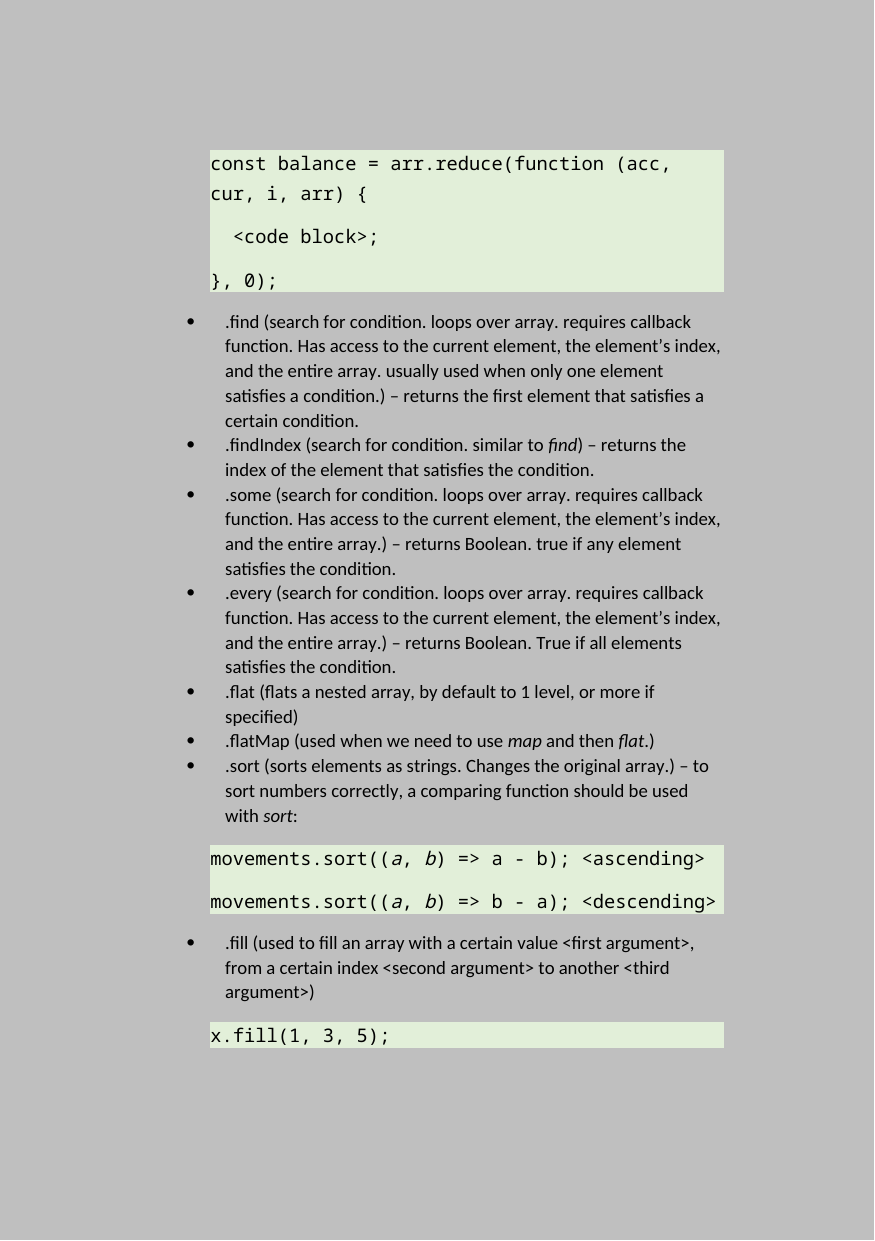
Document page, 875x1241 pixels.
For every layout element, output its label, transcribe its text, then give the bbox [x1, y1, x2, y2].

text movements.sort((a, b) => a - b); <ascending> [210, 845, 724, 871]
text const balance = arr.reduce(function (acc, cur, i, arr) { [210, 150, 724, 206]
list .find (search for condition. loops over array. requires callback function. Has access to the current element, the element’s index, and the entire array. usually used when only one element satisfies a condition.) – returns the first element that satisfies a certain condition. [187, 310, 724, 432]
text x.fill(1, 3, 5); [210, 1022, 724, 1048]
text movements.sort((a, b) => b - a); <descending> [210, 888, 724, 914]
list .sort (sorts elements as strings. Changes the original array.) – to sort numbers correctly, a comparing function should be used with sort: [187, 754, 724, 827]
list .every (search for condition. loops over array. requires callback function. Has access to the current element, the element’s index, and the entire array.) – returns Boolean. True if all elements satisfies the condition. [187, 582, 724, 678]
list .findIndex (search for condition. similar to find) – returns the index of the element that satisfies the condition. [187, 433, 724, 481]
list .flatMap (used when we need to use map and then flat.) [187, 730, 724, 753]
text }, 0); [210, 267, 724, 292]
list .fill (used to fill an array with a certain value <first argument>, from a certain index <second argument> to another <third argument>) [187, 931, 724, 1004]
list .flat (flats a nested array, by default to 1 level, or more if specified) [187, 680, 724, 728]
text <code block>; [210, 224, 724, 249]
list .some (search for condition. loops over array. requires callback function. Has access to the current element, the element’s index, and the entire array.) – returns Boolean. true if any element satisfies the condition. [187, 483, 724, 580]
